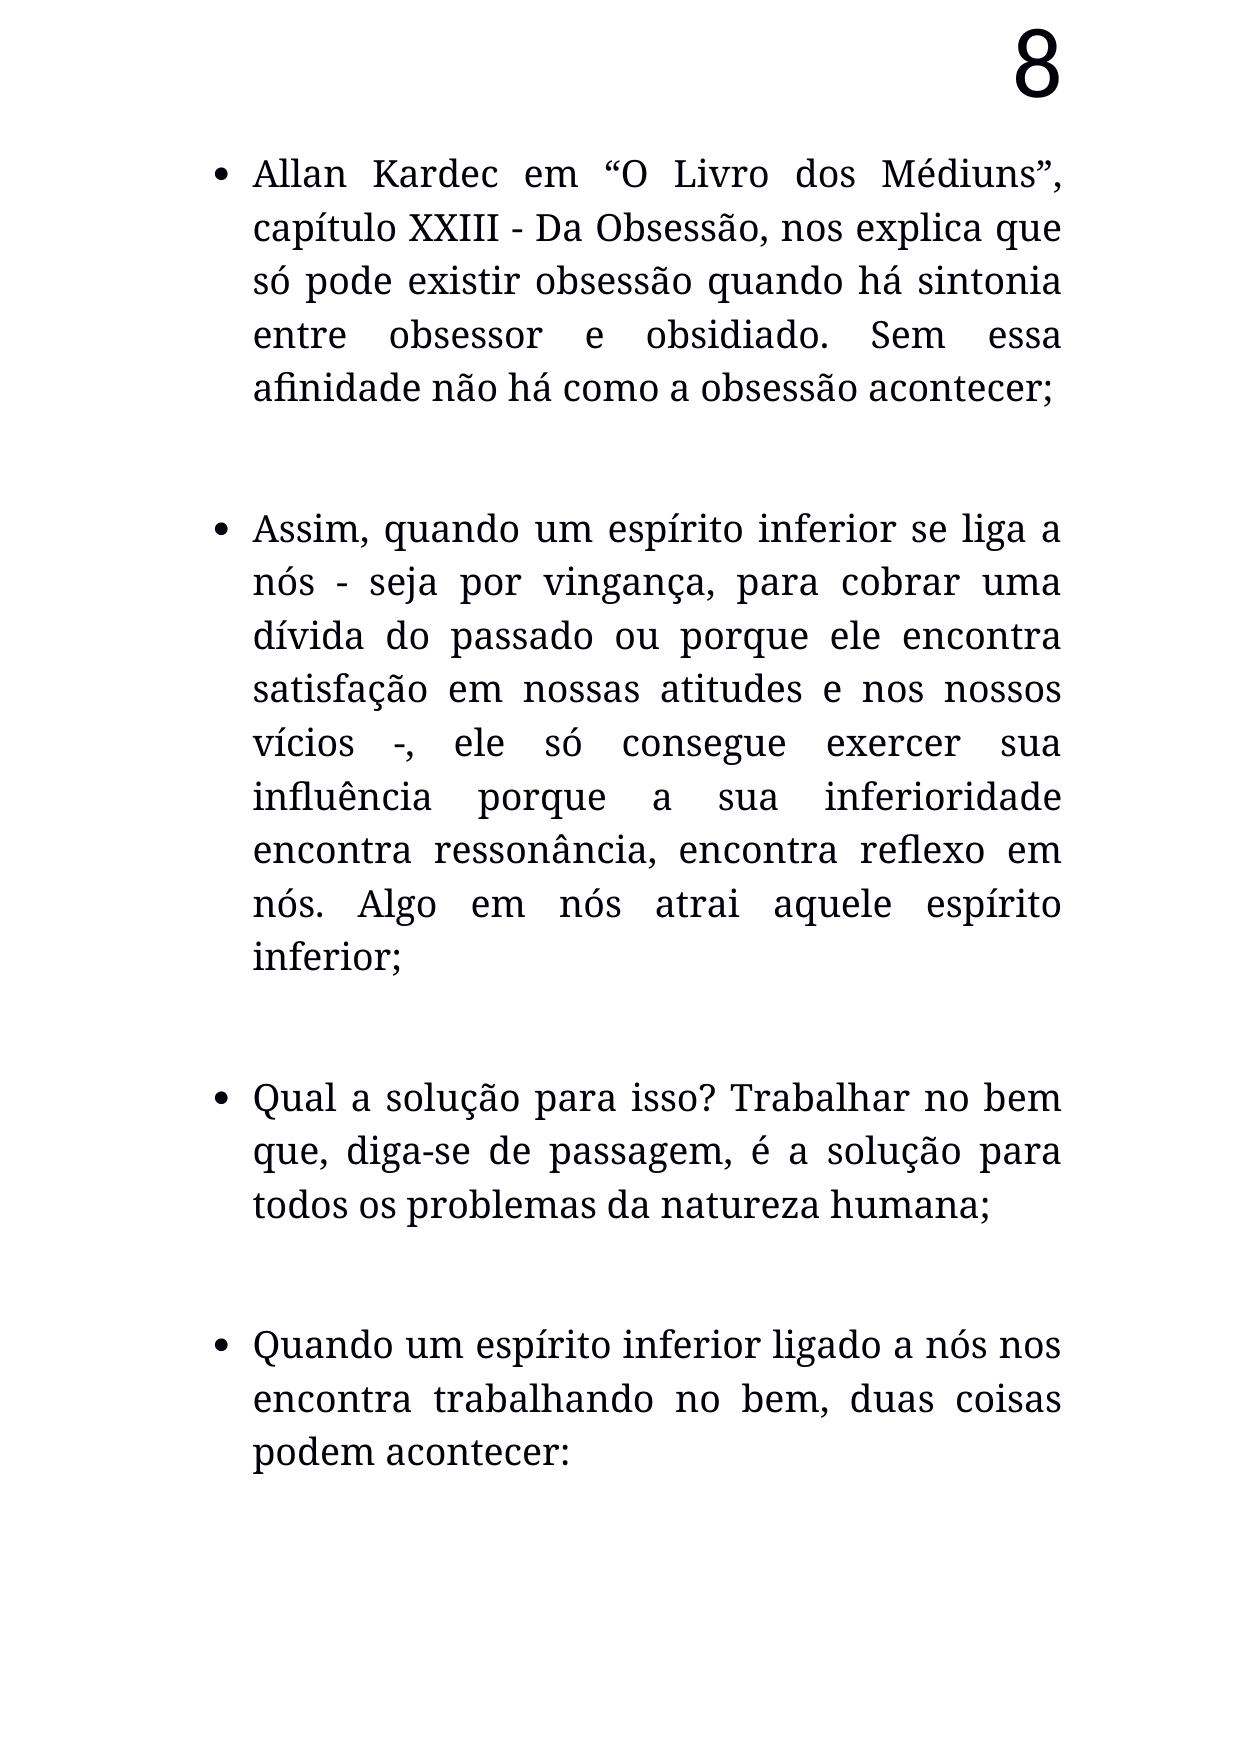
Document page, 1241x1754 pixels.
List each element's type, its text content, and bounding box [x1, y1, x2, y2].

list Quando um espírito inferior ligado a nós nos encontra trabalhando no bem, duas coisas podem acontecer: [215, 1318, 1063, 1477]
list Assim, quando um espírito inferior se liga a nós - seja por vingança, para cobrar uma dívida do passado ou porque ele encontra satisfação em nossas atitudes e nos nossos vícios -, ele só consegue exercer sua influência porque a sua inferioridade encontra ressonância, encontra reflexo em nós. Algo em nós atrai aquele espírito inferior; [215, 502, 1063, 982]
list Qual a solução para isso? Trabalhar no bem que, diga-se de passagem, é a solução para todos os problemas da natureza humana; [215, 1071, 1063, 1229]
list Allan Kardec em “O Livro dos Médiuns”, capítulo XXIII - Da Obsessão, nos explica que só pode existir obsessão quando há sintonia entre obsessor e obsidiado. Sem essa afinidade não há como a obsessão acontecer; [215, 148, 1063, 413]
